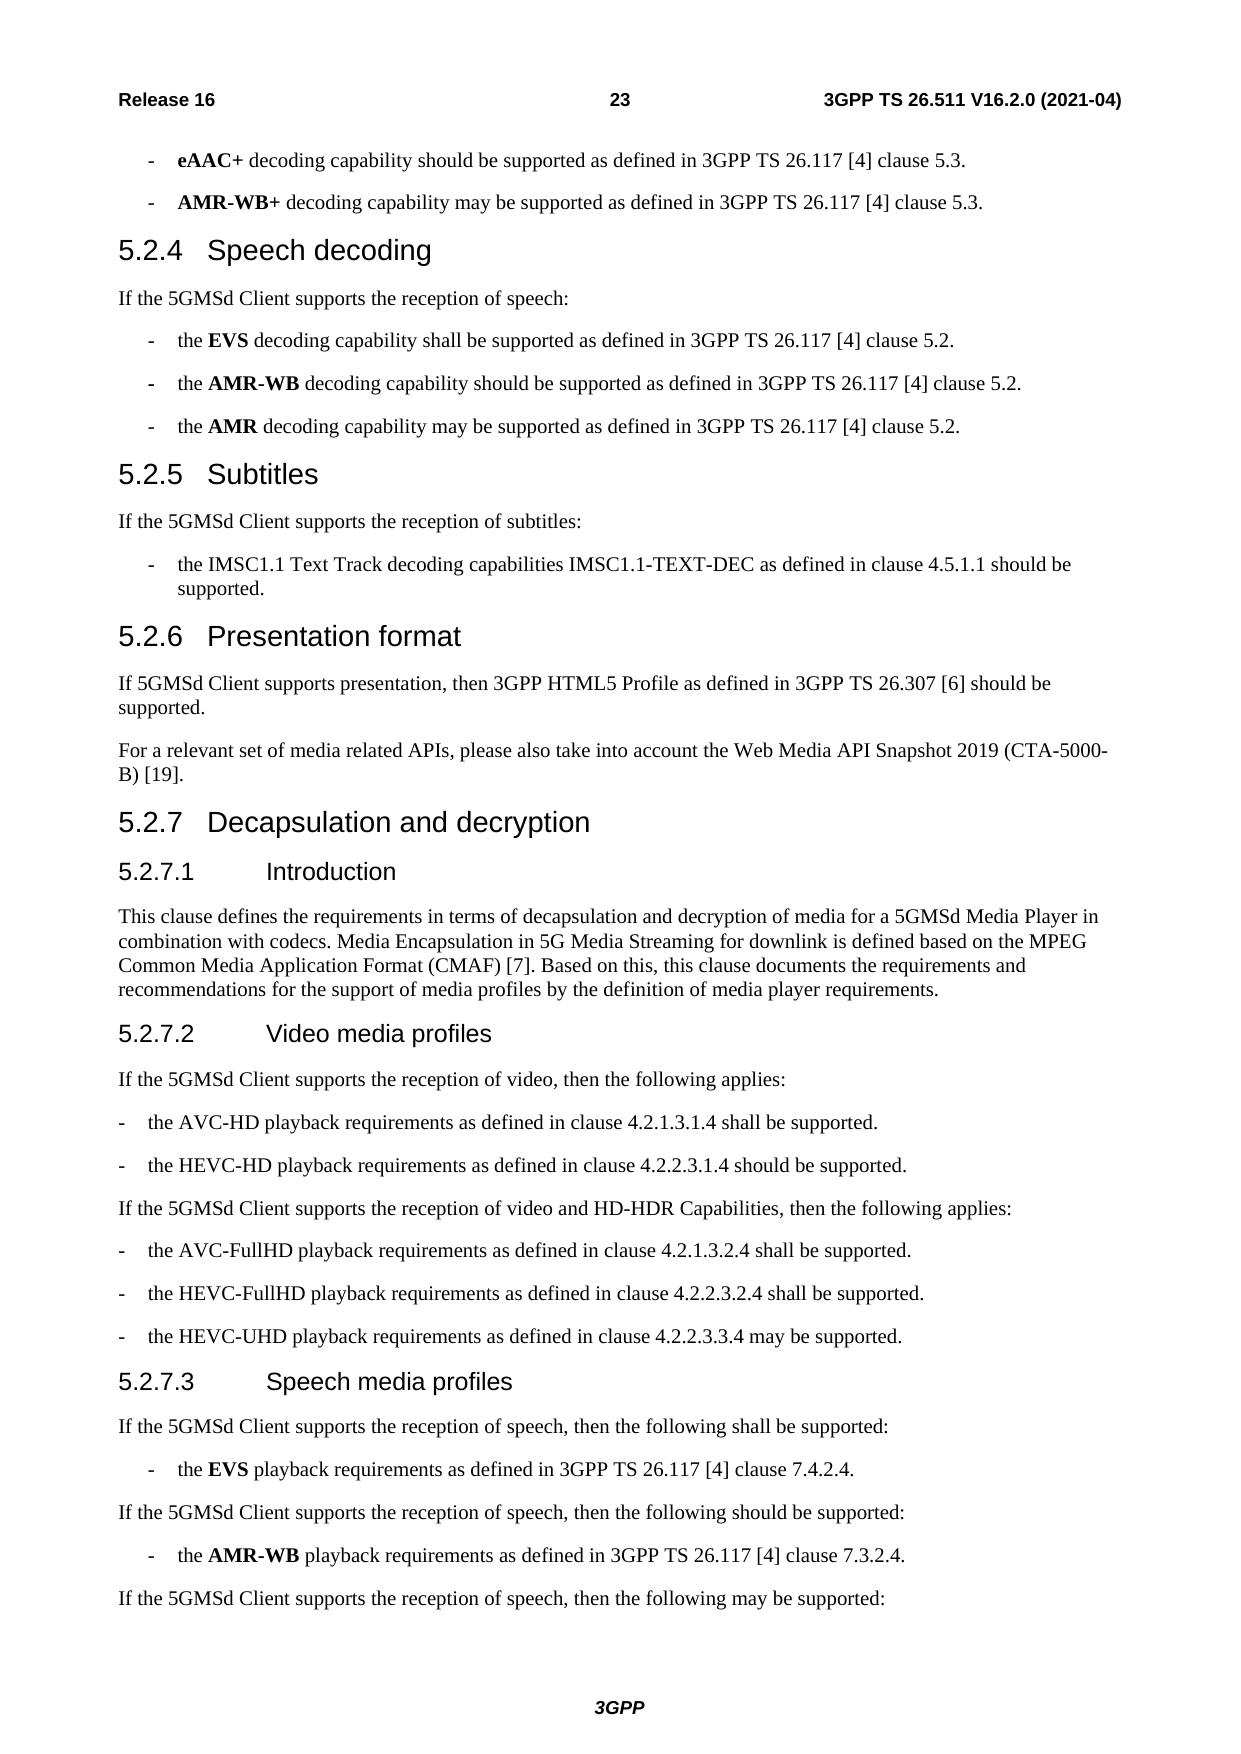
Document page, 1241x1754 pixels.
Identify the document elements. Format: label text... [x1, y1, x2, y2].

text - the AMR-WB decoding capability should be supported as defined in 3GPP TS 26.117 [4] clause 5.2. [148, 371, 1122, 395]
text - the HEVC-HD playback requirements as defined in clause 4.2.2.3.1.4 should be supported. [118, 1153, 1122, 1177]
text If the 5GMSd Client supports the reception of speech: [118, 285, 1122, 309]
text - the AMR-WB playback requirements as defined in 3GPP TS 26.117 [4] clause 7.3.2.4. [148, 1543, 1122, 1567]
text - the IMSC1.1 Text Track decoding capabilities IMSC1.1-TEXT-DEC as defined in clause 4.5.1.1 should be supported. [148, 552, 1122, 600]
subtitle 5.2.5 Subtitles [118, 457, 1122, 490]
text - the AVC-HD playback requirements as defined in clause 4.2.1.3.1.4 shall be supported. [118, 1110, 1122, 1134]
text - eAAC+ decoding capability should be supported as defined in 3GPP TS 26.117 [4] clause 5.3. [148, 147, 1122, 172]
subtitle 5.2.7.1 Introduction [118, 857, 1122, 886]
text - the HEVC-FullHD playback requirements as defined in clause 4.2.2.3.2.4 shall be supported. [118, 1281, 1122, 1305]
text If the 5GMSd Client supports the reception of video, then the following applies: [118, 1067, 1122, 1091]
text If the 5GMSd Client supports the reception of subtitles: [118, 509, 1122, 533]
subtitle 5.2.6 Presentation format [118, 619, 1122, 652]
text - AMR-WB+ decoding capability may be supported as defined in 3GPP TS 26.117 [4] clause 5.3. [148, 190, 1122, 214]
subtitle 5.2.7.2 Video media profiles [118, 1019, 1122, 1048]
subtitle 5.2.7.3 Speech media profiles [118, 1367, 1122, 1395]
text If the 5GMSd Client supports the reception of speech, then the following should be supported: [118, 1500, 1122, 1524]
text If 5GMSd Client supports presentation, then 3GPP HTML5 Profile as defined in 3GPP TS 26.307 [6] should be supported. [118, 671, 1122, 719]
subtitle 5.2.4 Speech decoding [118, 233, 1122, 267]
subtitle 5.2.7 Decapsulation and decryption [118, 805, 1122, 838]
text - the HEVC-UHD playback requirements as defined in clause 4.2.2.3.3.4 may be supported. [118, 1324, 1122, 1348]
text - the AVC-FullHD playback requirements as defined in clause 4.2.1.3.2.4 shall be supported. [118, 1238, 1122, 1262]
text If the 5GMSd Client supports the reception of speech, then the following shall be supported: [118, 1414, 1122, 1438]
text - the EVS decoding capability shall be supported as defined in 3GPP TS 26.117 [4] clause 5.2. [148, 328, 1122, 352]
text If the 5GMSd Client supports the reception of speech, then the following may be supported: [118, 1585, 1122, 1609]
text If the 5GMSd Client supports the reception of video and HD-HDR Capabilities, then the following applies: [118, 1195, 1122, 1219]
text - the EVS playback requirements as defined in 3GPP TS 26.117 [4] clause 7.4.2.4. [148, 1457, 1122, 1481]
text - the AMR decoding capability may be supported as defined in 3GPP TS 26.117 [4] clause 5.2. [148, 414, 1122, 438]
text For a relevant set of media related APIs, please also take into account the Web Media API Snapshot 2019 (CTA-5000-B) [19]. [118, 738, 1122, 786]
text This clause defines the requirements in terms of decapsulation and decryption of media for a 5GMSd Media Player in combination with codecs. Media Encapsulation in 5G Media Streaming for downlink is defined based on the MPEG Common Media Application Format (CMAF) [7]. Based on this, this clause documents the requirements and recommendations for the support of media profiles by the definition of media player requirements. [118, 904, 1122, 1001]
